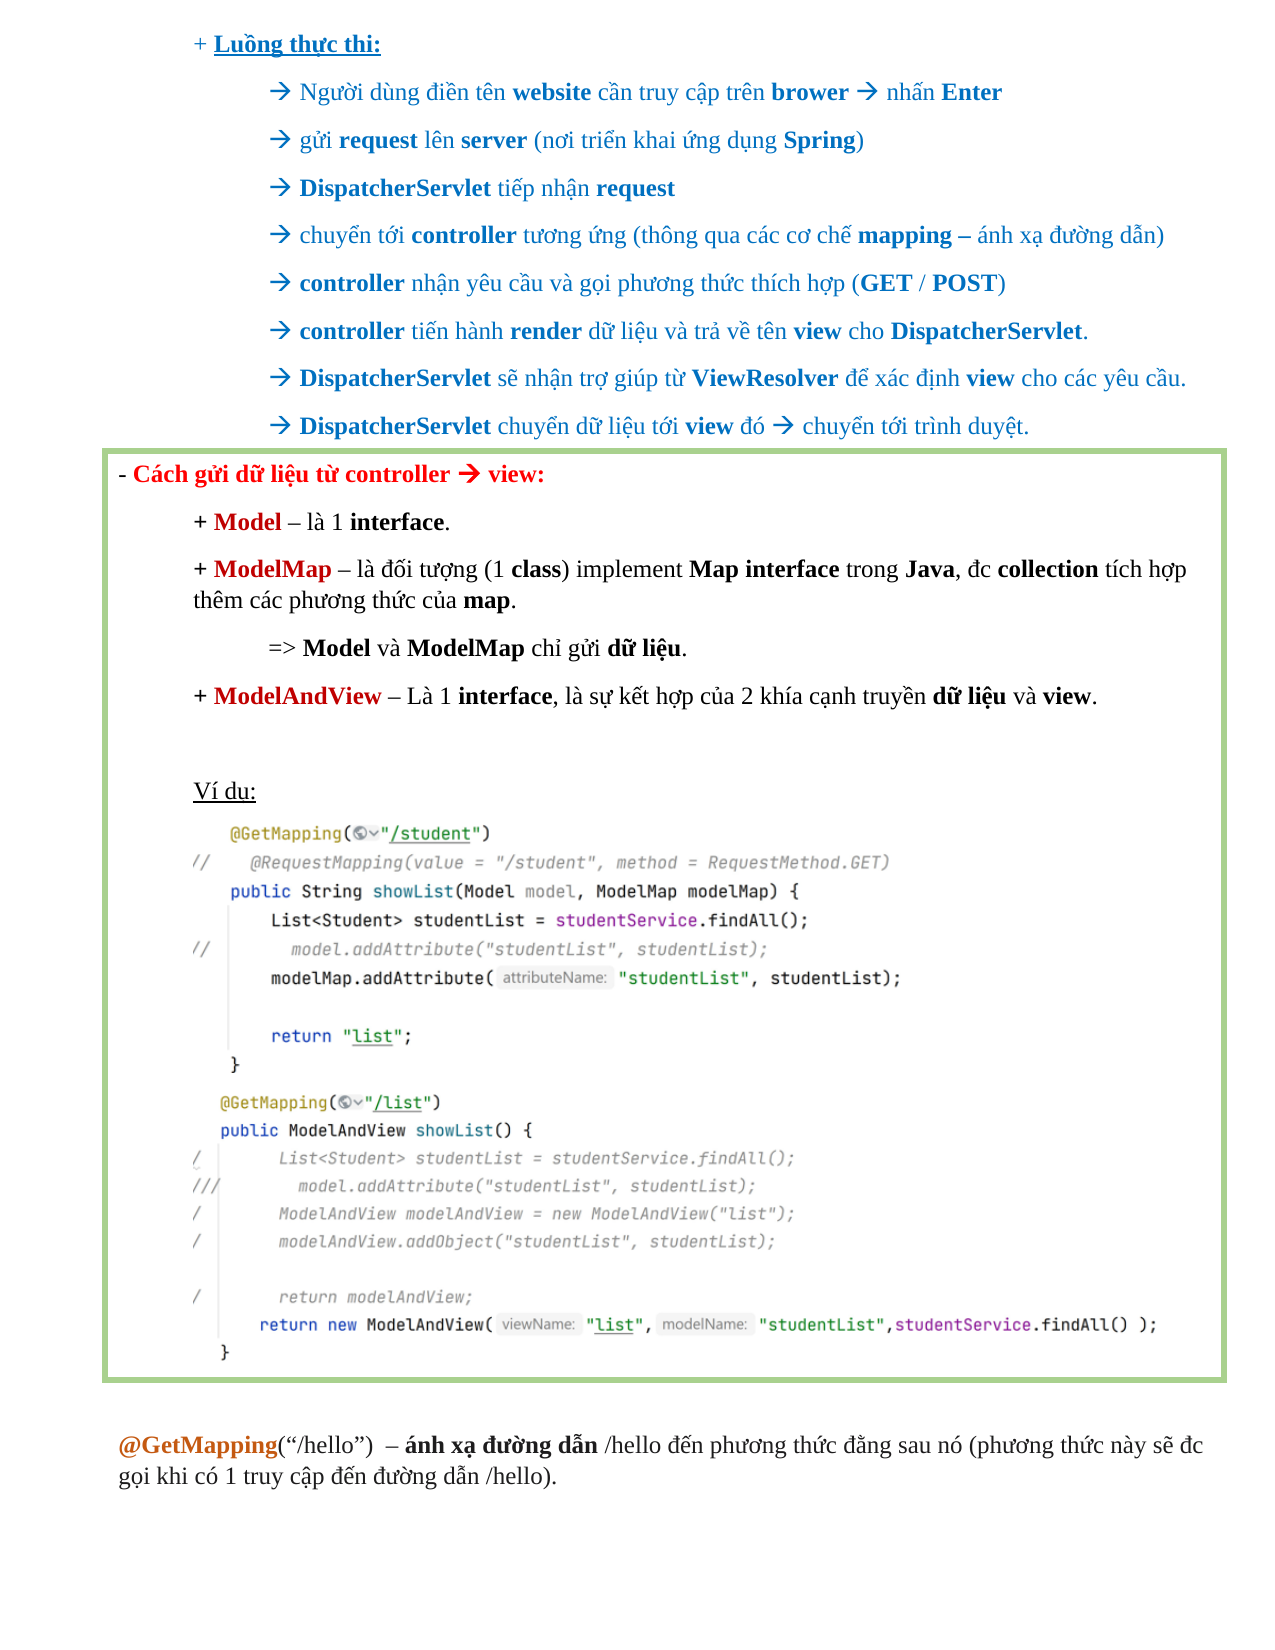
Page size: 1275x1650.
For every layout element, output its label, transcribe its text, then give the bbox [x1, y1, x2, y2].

text controller tiến hành render dữ liệu và trả về tên view cho DispatcherServlet. [118, 316, 1216, 344]
text => Model và ModelMap chỉ gửi dữ liệu. [118, 633, 1216, 662]
text DispatcherServlet tiếp nhận request [118, 173, 1216, 201]
picture [193, 1092, 1159, 1364]
text controller nhận yêu cầu và gọi phương thức thích hợp (GET / POST) [118, 268, 1216, 297]
text Ví dụ: [118, 776, 1216, 805]
text + Luồng thực thi: [118, 29, 1216, 58]
text @GetMapping(“/hello”) – ánh xạ đường dẫn /hello đến phương thức đằng sau nó (phương thức này sẽ đc gọi khi có 1 truy cập đến đường dẫn /hello). [118, 1430, 1216, 1490]
text DispatcherServlet sẽ nhận trợ giúp từ ViewResolver để xác định view cho các yêu cầu. [118, 363, 1216, 392]
text + ModelAndView – Là 1 interface, là sự kết hợp của 2 khía cạnh truyền dữ liệu và view. [118, 681, 1216, 709]
text gửi request lên server (nơi triển khai ứng dụng Spring) [118, 125, 1216, 154]
text Người dùng điền tên website cần truy cập trên brower nhấn Enter [118, 77, 1216, 106]
text + Model – là 1 interface. [118, 507, 1216, 535]
text - Cách gửi dữ liệu từ controller view: [118, 459, 1216, 488]
text DispatcherServlet chuyển dữ liệu tới view đó chuyển tới trình duyệt. [118, 411, 1216, 440]
text + ModelMap – là đối tượng (1 class) implement Map interface trong Java, đc collection tích hợp thêm các phương thức của map. [118, 554, 1216, 614]
text chuyển tới controller tương ứng (thông qua các cơ chế mapping – ánh xạ đường dẫn) [118, 220, 1216, 249]
picture [193, 823, 901, 1073]
